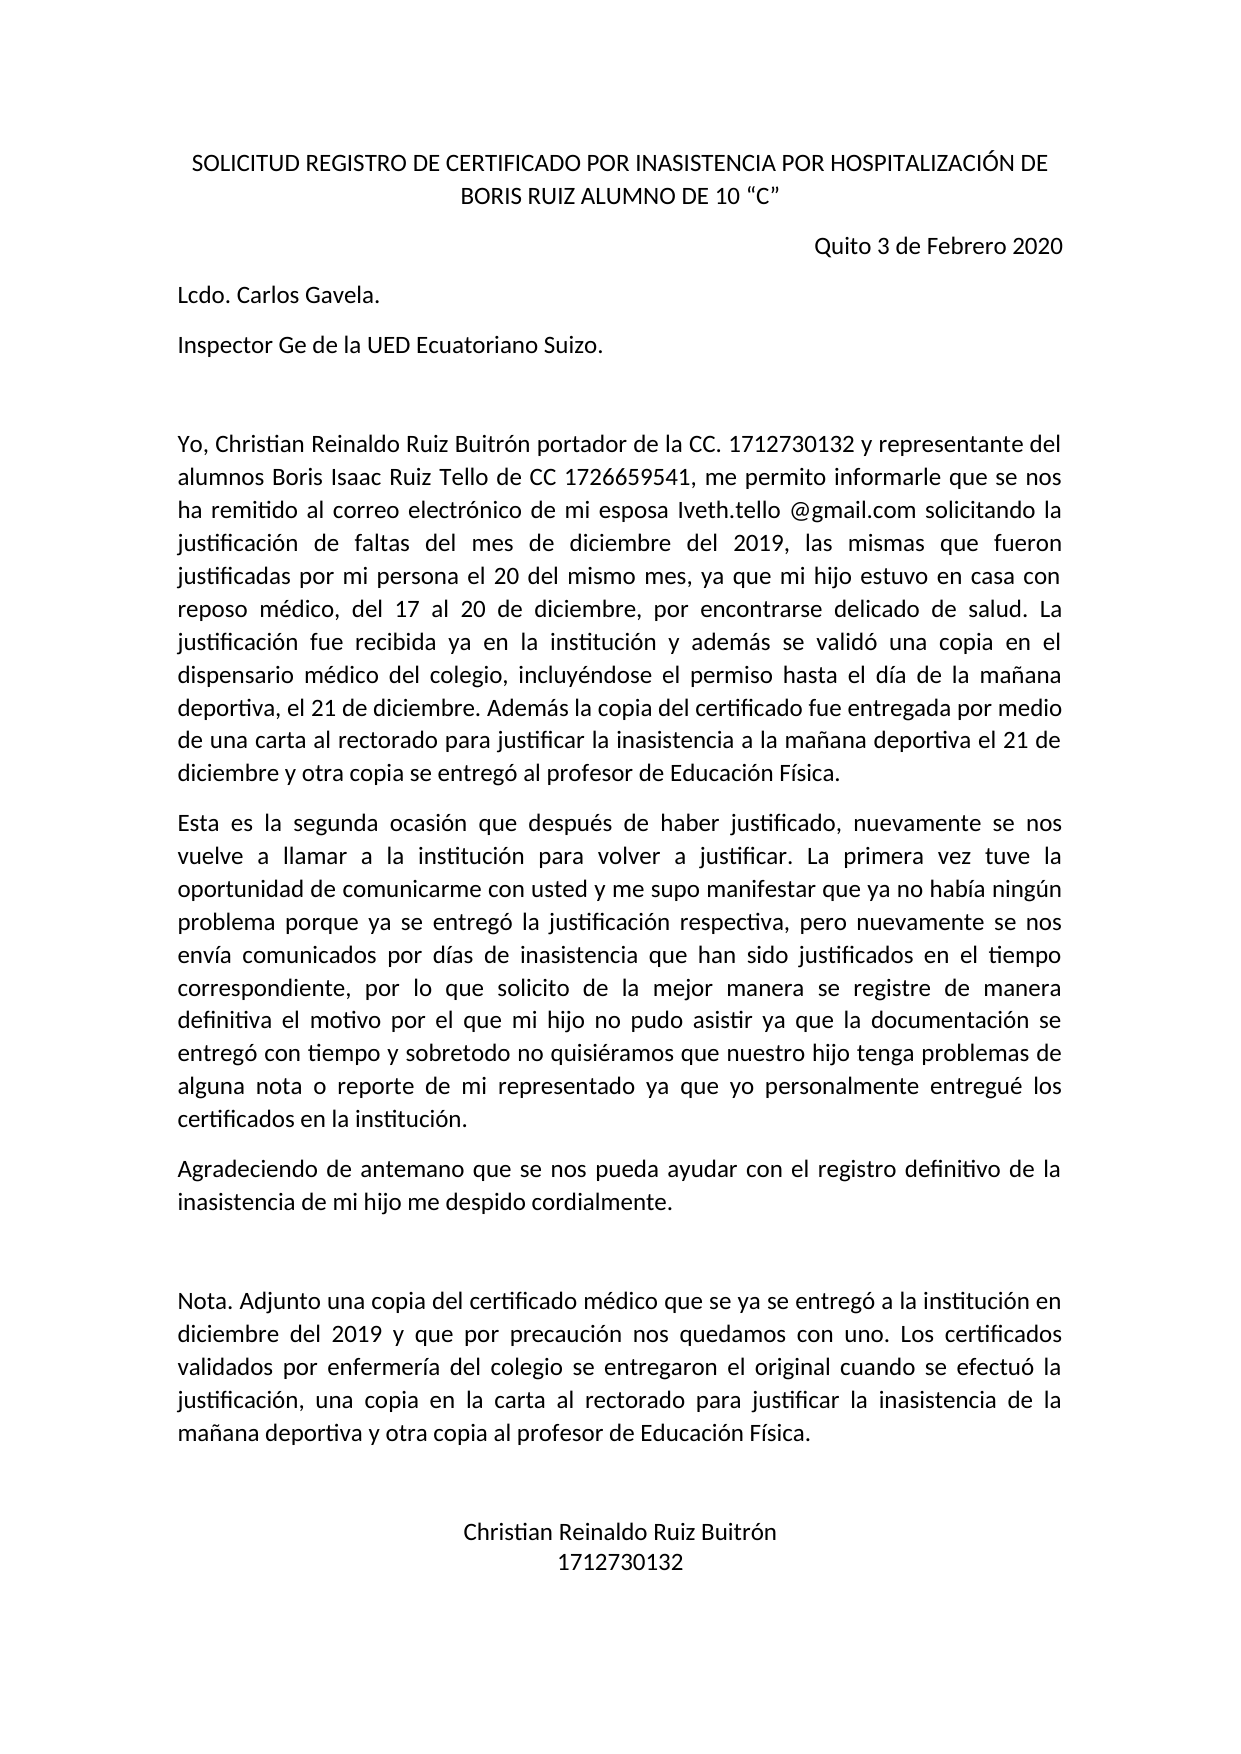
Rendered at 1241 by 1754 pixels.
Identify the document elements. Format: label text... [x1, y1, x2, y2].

text Quito 3 de Febrero 2020 [177, 230, 1063, 261]
text Yo, Christian Reinaldo Ruiz Buitrón portador de la CC. 1712730132 y representante del alumnos Boris Isaac Ruiz Tello de CC 1726659541, me permito informarle que se nos ha remitido al correo electrónico de mi esposa Iveth.tello @gmail.com solicitando la justificación de faltas del mes de diciembre del 2019, las mismas que fueron justificadas por mi persona el 20 del mismo mes, ya que mi hijo estuvo en casa con reposo médico, del 17 al 20 de diciembre, por encontrarse delicado de salud. La justificación fue recibida ya en la institución y además se validó una copia en el dispensario médico del colegio, incluyéndose el permiso hasta el día de la mañana deportiva, el 21 de diciembre. Además la copia del certificado fue entregada por medio de una carta al rectorado para justificar la inasistencia a la mañana deportiva el 21 de diciembre y otra copia se entregó al profesor de Educación Física. [177, 428, 1063, 788]
text Agradeciendo de antemano que se nos pueda ayudar con el registro definitivo de la inasistencia de mi hijo me despido cordialmente. [177, 1153, 1063, 1216]
text Lcdo. Carlos Gavela. [177, 280, 1063, 310]
text Nota. Adjunto una copia del certificado médico que se ya se entregó a la institución en diciembre del 2019 y que por precaución nos quedamos con uno. Los certificados validados por enfermería del colegio se entregaron el original cuando se efectuó la justificación, una copia en la carta al rectorado para justificar la inasistencia de la mañana deportiva y otra copia al profesor de Educación Física. [177, 1285, 1063, 1447]
text 1712730132 [177, 1546, 1063, 1577]
text Inspector Ge de la UED Ecuatoriano Suizo. [177, 329, 1063, 360]
text Christian Reinaldo Ruiz Buitrón [177, 1516, 1063, 1546]
text Esta es la segunda ocasión que después de haber justificado, nuevamente se nos vuelve a llamar a la institución para volver a justificar. La primera vez tuve la oportunidad de comunicarme con usted y me supo manifestar que ya no había ningún problema porque ya se entregó la justificación respectiva, pero nuevamente se nos envía comunicados por días de inasistencia que han sido justificados en el tiempo correspondiente, por lo que solicito de la mejor manera se registre de manera definitiva el motivo por el que mi hijo no pudo asistir ya que la documentación se entregó con tiempo y sobretodo no quisiéramos que nuestro hijo tenga problemas de alguna nota o reporte de mi representado ya que yo personalmente entregué los certificados en la institución. [177, 807, 1063, 1134]
text SOLICITUD REGISTRO DE CERTIFICADO POR INASISTENCIA POR HOSPITALIZACIÓN DE BORIS RUIZ ALUMNO DE 10 “C” [177, 148, 1063, 211]
